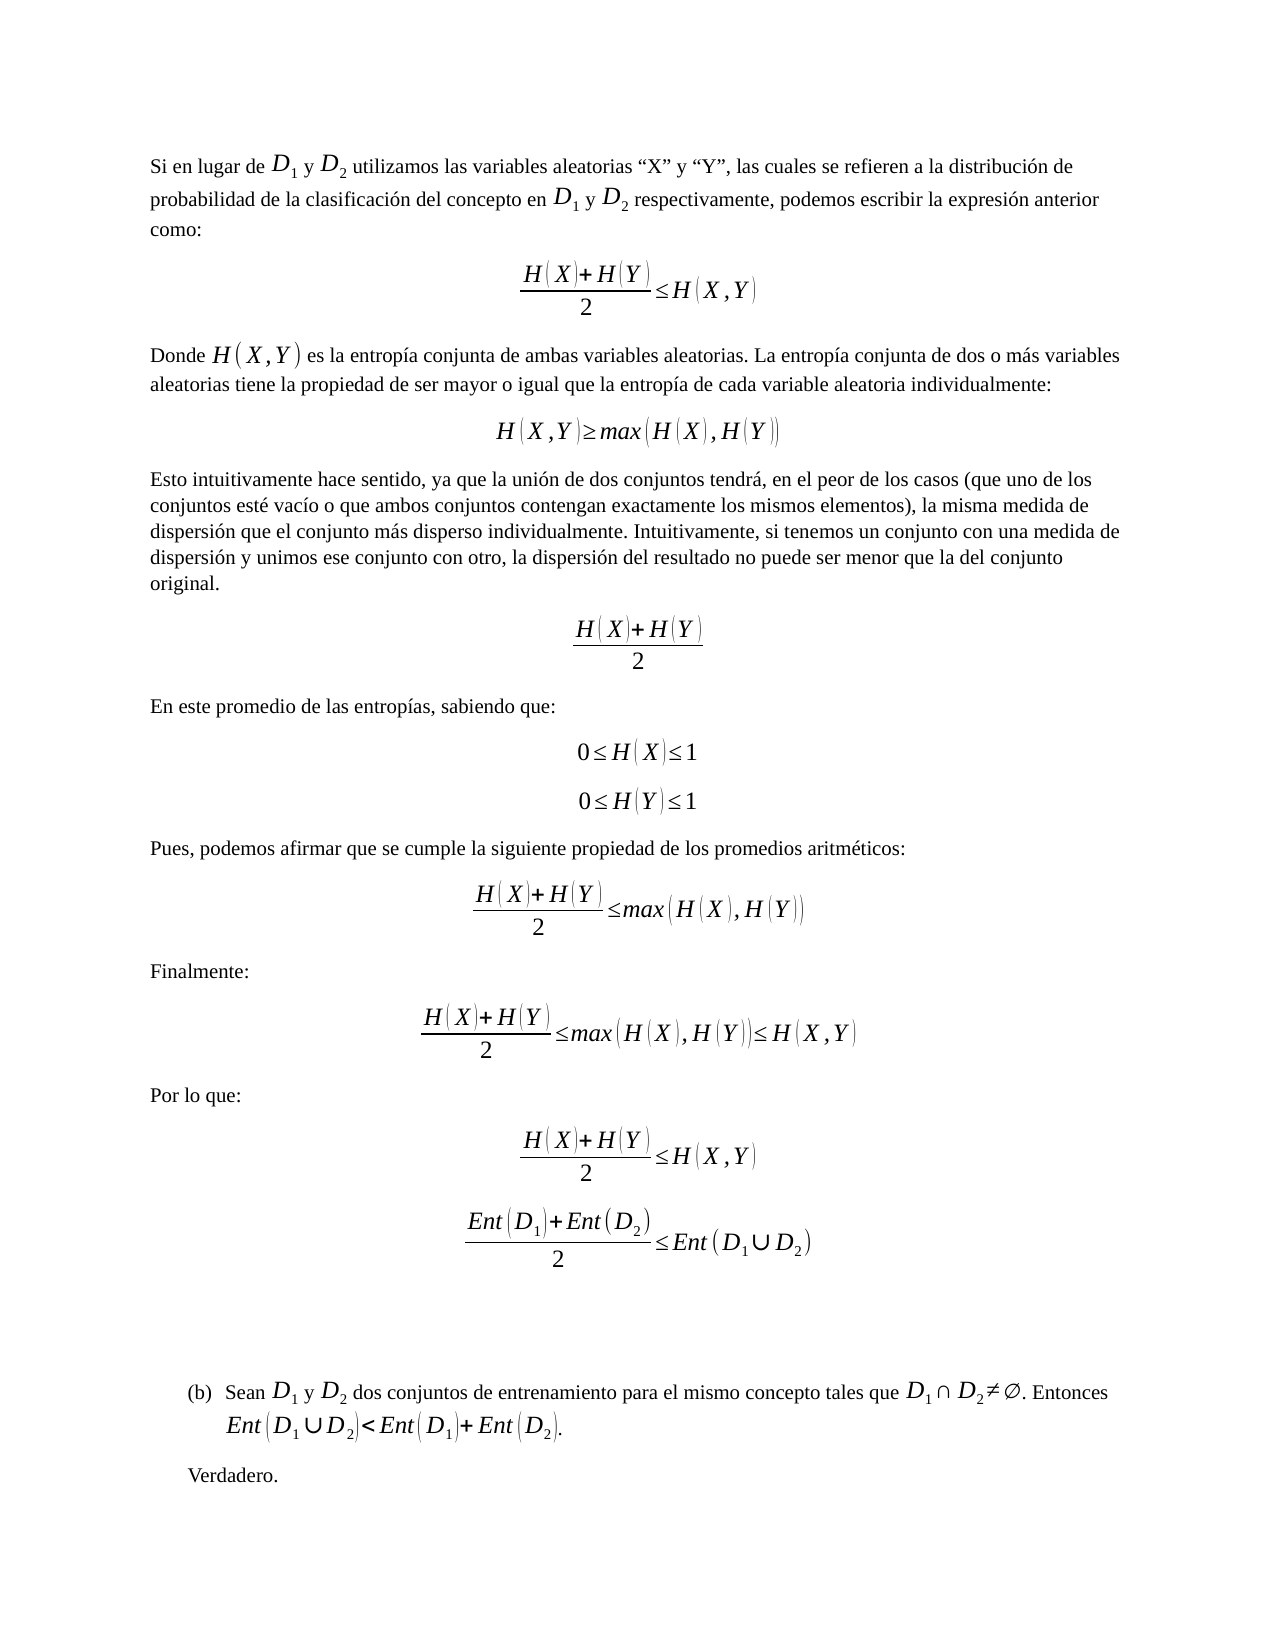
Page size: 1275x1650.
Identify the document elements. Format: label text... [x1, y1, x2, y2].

text En este promedio de las entropías, sabiendo que: [150, 694, 1125, 718]
text Donde es la entropía conjunta de ambas variables aleatorias. La entropía conjunta de dos o más variables aleatorias tiene la propiedad de ser mayor o igual que la entropía de cada variable aleatoria individualmente: [150, 340, 1125, 396]
text Verdadero. [187, 1463, 1125, 1487]
text Finalmente: [150, 959, 1125, 983]
text Por lo que: [150, 1083, 1125, 1107]
text Pues, podemos afirmar que se cumple la siguiente propiedad de los promedios aritméticos: [150, 836, 1125, 860]
text Esto intuitivamente hace sentido, ya que la unión de dos conjuntos tendrá, en el peor de los casos (que uno de los conjuntos esté vacío o que ambos conjuntos contengan exactamente los mismos elementos), la misma medida de dispersión que el conjunto más disperso individualmente. Intuitivamente, si tenemos un conjunto con una medida de dispersión y unimos ese conjunto con otro, la dispersión del resultado no puede ser menor que la del conjunto original. [150, 467, 1125, 595]
text Si en lugar de y utilizamos las variables aleatorias “X” y “Y”, las cuales se refieren a la distribución de probabilidad de la clasificación del concepto en y respectivamente, podemos escribir la expresión anterior como: [150, 150, 1125, 241]
list Sean y dos conjuntos de entrenamiento para el mismo concepto tales que . Entonces . [187, 1376, 1125, 1444]
